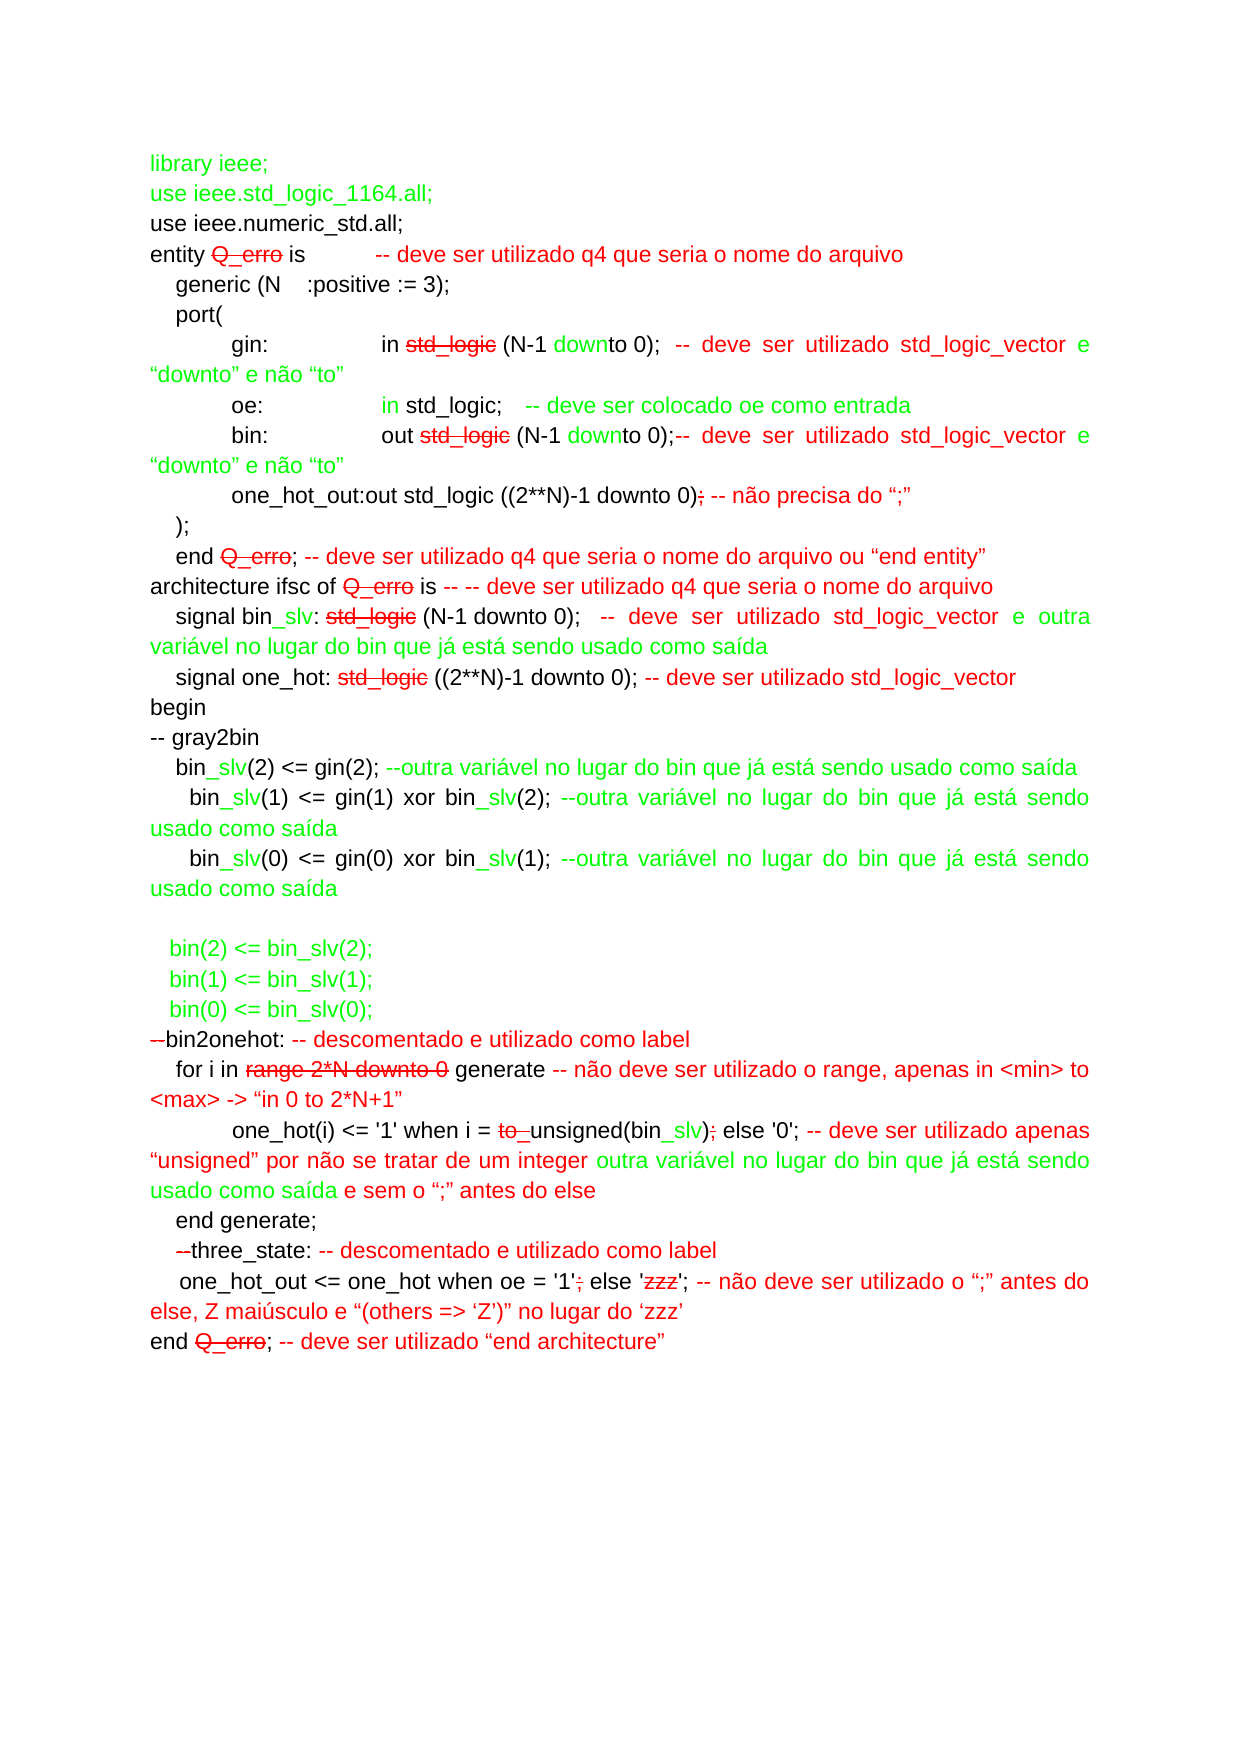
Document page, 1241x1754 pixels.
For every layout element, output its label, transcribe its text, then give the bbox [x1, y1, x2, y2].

text end Q_erro; -- deve ser utilizado “end architecture” [150, 1328, 1090, 1354]
text one_hot_out <= one_hot when oe = '1'; else 'zzz'; -- não deve ser utilizado o “;” antes do else, Z maiúsculo e “(others => ‘Z’)” no lugar do ‘zzz’ [150, 1268, 1090, 1324]
text signal one_hot: std_logic ((2**N)-1 downto 0); -- deve ser utilizado std_logic_vector [150, 663, 1090, 690]
text --three_state: -- descomentado e utilizado como label [150, 1237, 1090, 1264]
text oe: in std_logic; -- deve ser colocado oe como entrada [150, 392, 1090, 418]
text architecture ifsc of Q_erro is -- -- deve ser utilizado q4 que seria o nome do arquivo [150, 573, 1090, 599]
text -- gray2bin [150, 724, 1090, 750]
text bin_slv(1) <= gin(1) xor bin_slv(2); --outra variável no lugar do bin que já está sendo usado como saída [150, 784, 1090, 841]
text use ieee.std_logic_1164.all; [150, 180, 1090, 207]
text begin [150, 694, 1090, 720]
text bin(2) <= bin_slv(2); [150, 935, 1090, 962]
text end Q_erro; -- deve ser utilizado q4 que seria o nome do arquivo ou “end entity” [150, 543, 1090, 569]
text entity Q_erro is -- deve ser utilizado q4 que seria o nome do arquivo [150, 241, 1090, 267]
text one_hot(i) <= '1' when i = to_unsigned(bin_slv); else '0'; -- deve ser utilizado apenas “unsigned” por não se tratar de um integer outra variável no lugar do bin que já está sendo usado como saída e sem o “;” antes do else [150, 1117, 1090, 1203]
text bin(1) <= bin_slv(1); [150, 966, 1090, 992]
text end generate; [150, 1207, 1090, 1234]
text ); [150, 512, 1090, 539]
text use ieee.numeric_std.all; [150, 210, 1090, 237]
text --bin2onehot: -- descomentado e utilizado como label [150, 1026, 1090, 1052]
text for i in range 2*N downto 0 generate -- não deve ser utilizado o range, apenas in <min> to <max> -> “in 0 to 2*N+1” [150, 1056, 1090, 1113]
text bin_slv(2) <= gin(2); --outra variável no lugar do bin que já está sendo usado como saída [150, 754, 1090, 781]
text library ieee; [150, 150, 1090, 176]
text gin: in std_logic (N-1 downto 0); -- deve ser utilizado std_logic_vector e “downto” e não “to” [150, 331, 1090, 388]
text signal bin_slv: std_logic (N-1 downto 0); -- deve ser utilizado std_logic_vector e outra variável no lugar do bin que já está sendo usado como saída [150, 603, 1090, 660]
text port( [150, 301, 1090, 327]
text bin(0) <= bin_slv(0); [150, 996, 1090, 1022]
text generic (N :positive := 3); [150, 271, 1090, 297]
text bin: out std_logic (N-1 downto 0); -- deve ser utilizado std_logic_vector e “downto” e não “to” [150, 422, 1090, 478]
text bin_slv(0) <= gin(0) xor bin_slv(1); --outra variável no lugar do bin que já está sendo usado como saída [150, 845, 1090, 901]
text one_hot_out:out std_logic ((2**N)-1 downto 0); -- não precisa do “;” [150, 482, 1090, 509]
